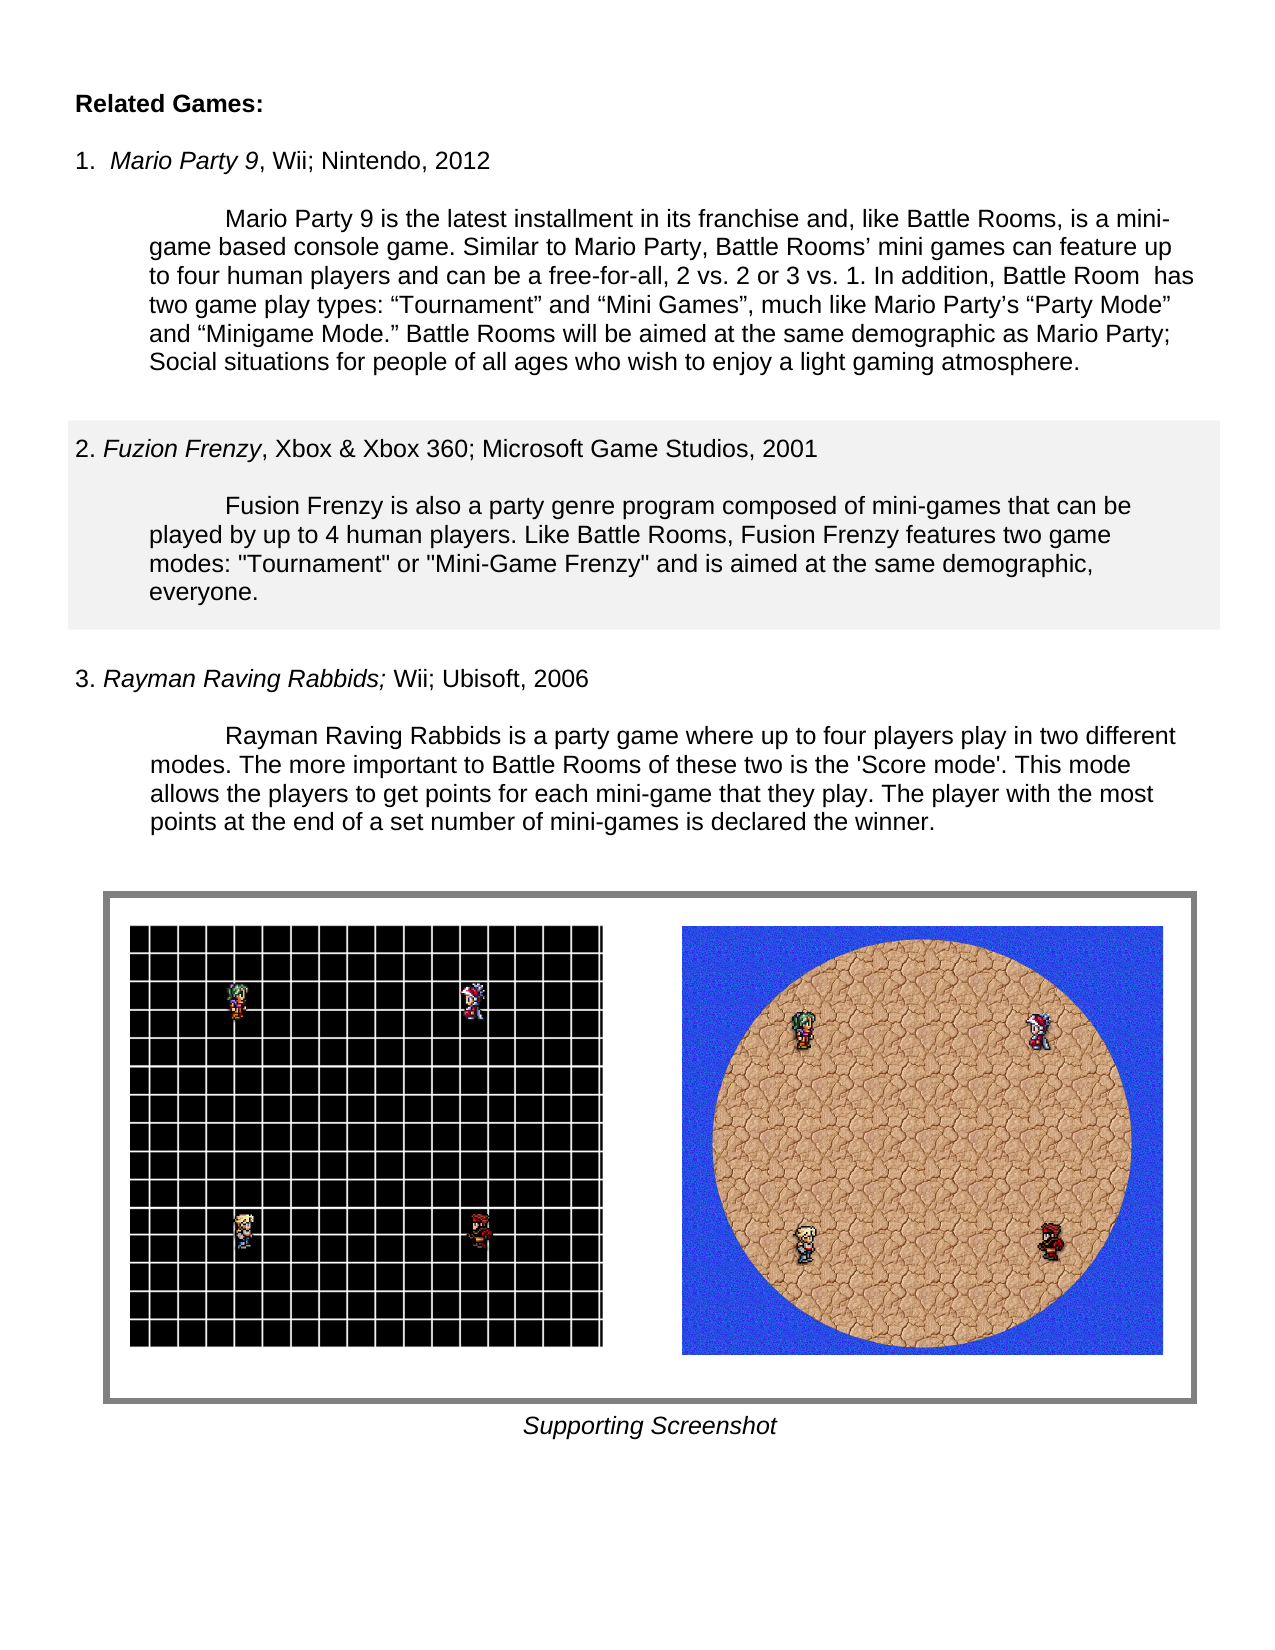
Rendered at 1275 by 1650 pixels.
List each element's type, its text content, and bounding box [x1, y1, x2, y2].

text Fusion Frenzy is also a party genre program composed of mini-games that can be played by up to 4 human players. Like Battle Rooms, Fusion Frenzy features two game modes: "Tournament" or "Mini-Game Frenzy" and is aimed at the same demographic, everyone. [149, 491, 1200, 606]
text 3. Rayman Raving Rabbids; Wii; Ubisoft, 2006 [75, 664, 1200, 692]
text Related Games: [75, 89, 1200, 117]
text Rayman Raving Rabbids is a party game where up to four players play in two different modes. The more important to Battle Rooms of these two is the 'Score mode'. This mode allows the players to get points for each mini-game that they play. The player with the most points at the end of a set number of mini-games is declared the winner. [75, 721, 1200, 836]
picture [682, 926, 1164, 1355]
text 1. Mario Party 9, Wii; Nintendo, 2012 [75, 146, 1200, 175]
picture [130, 925, 603, 1348]
text 2. Fuzion Frenzy, Xbox & Xbox 360; Microsoft Game Studios, 2001 [75, 434, 1200, 462]
text Mario Party 9 is the latest installment in its franchise and, like Battle Rooms, is a mini-game based console game. Similar to Mario Party, Battle Rooms’ mini games can feature up to four human players and can be a free-for-all, 2 vs. 2 or 3 vs. 1. In addition, Battle Room has two game play types: “Tournament” and “Mini Games”, much like Mario Party’s “Party Mode” and “Minigame Mode.” Battle Rooms will be aimed at the same demographic as Mario Party; Social situations for people of all ages who wish to enjoy a light gaming atmosphere. [149, 204, 1200, 376]
